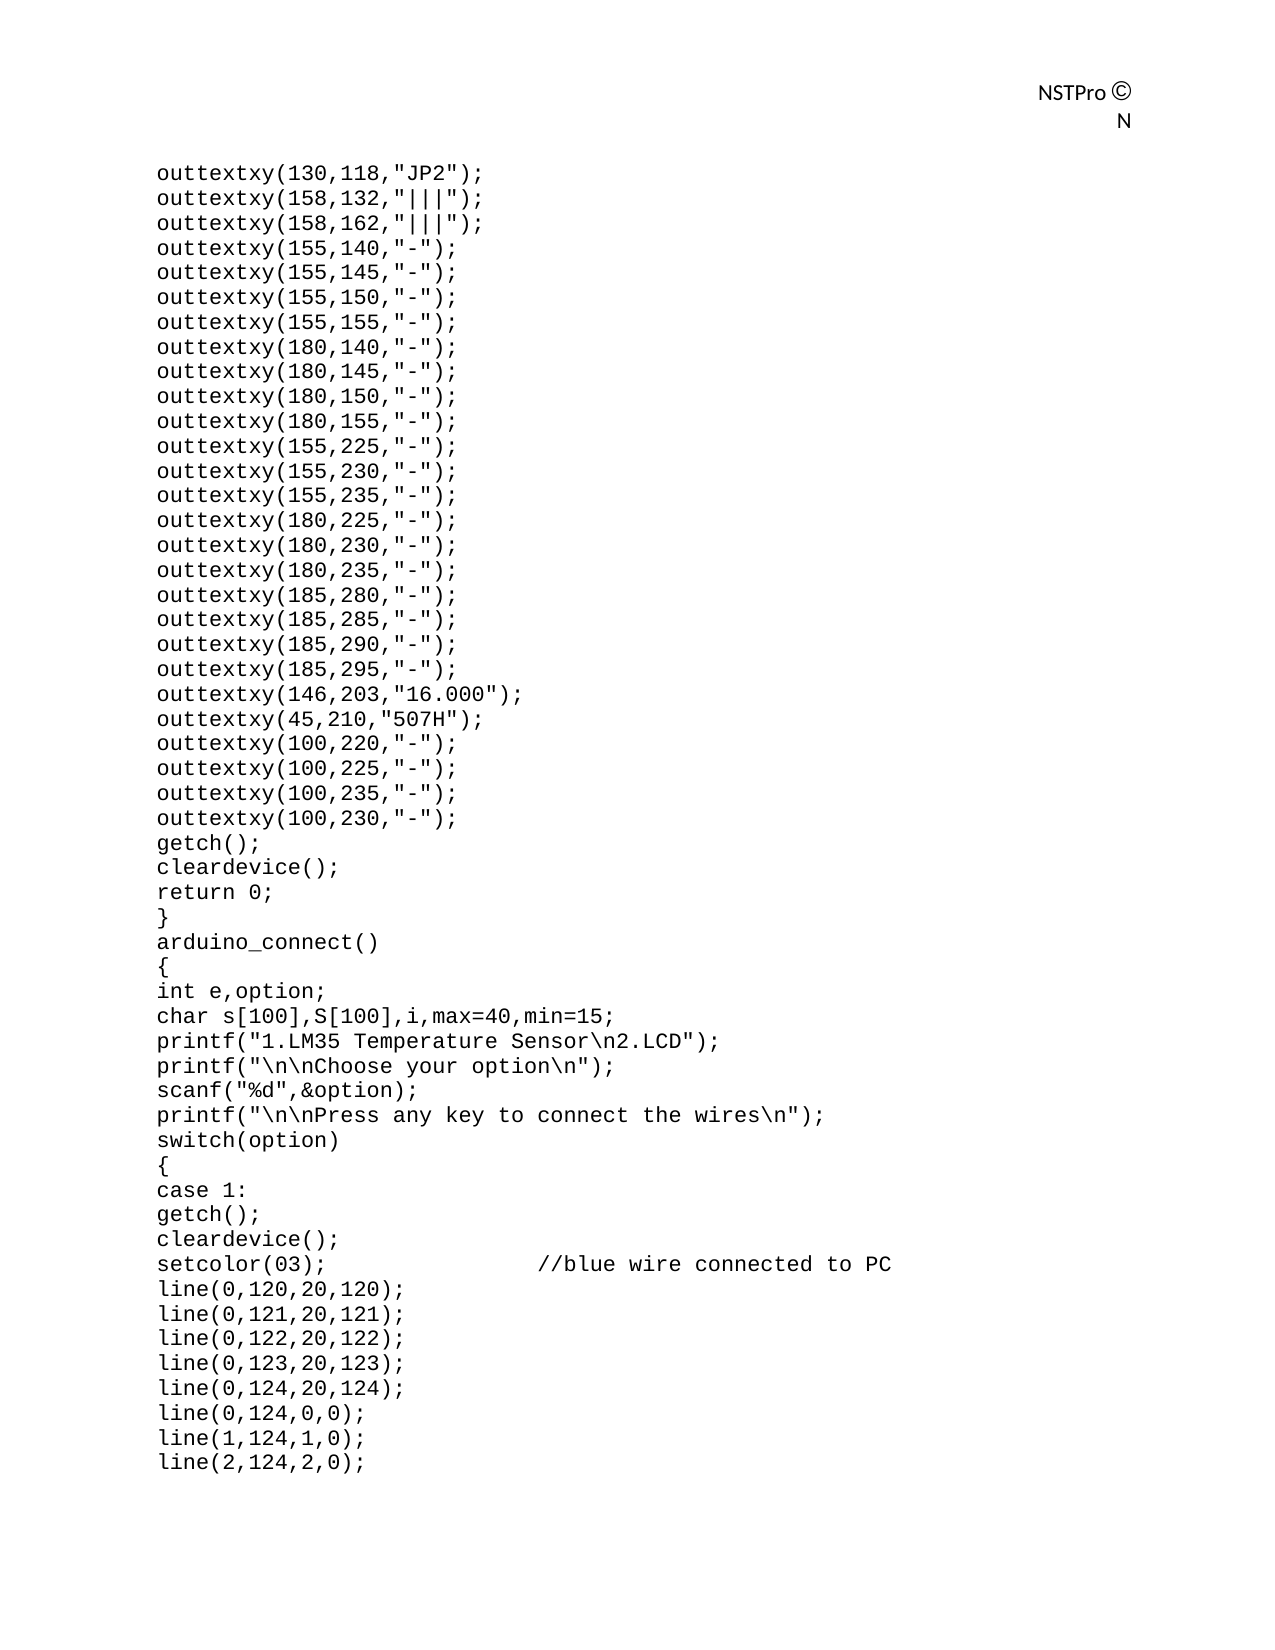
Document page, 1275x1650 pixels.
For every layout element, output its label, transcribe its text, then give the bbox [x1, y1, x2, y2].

text arduino_connect() [156, 931, 1118, 956]
text outtextxy(185,295,"-"); [156, 658, 1118, 683]
text outtextxy(180,235,"-"); [156, 559, 1118, 584]
text outtextxy(185,285,"-"); [156, 608, 1118, 633]
text line(0,124,0,0); [156, 1402, 1118, 1427]
text cleardevice(); [156, 1228, 1118, 1253]
text outtextxy(100,230,"-"); [156, 807, 1118, 832]
text } [156, 906, 1118, 931]
text line(0,120,20,120); [156, 1278, 1118, 1303]
text outtextxy(180,140,"-"); [156, 336, 1118, 361]
text outtextxy(180,225,"-"); [156, 509, 1118, 534]
text case 1: [156, 1179, 1118, 1203]
text outtextxy(185,290,"-"); [156, 633, 1118, 658]
text outtextxy(180,145,"-"); [156, 361, 1118, 385]
text outtextxy(155,140,"-"); [156, 237, 1118, 261]
text outtextxy(100,225,"-"); [156, 757, 1118, 782]
text { [156, 956, 1118, 980]
text outtextxy(45,210,"507H"); [156, 708, 1118, 732]
text outtextxy(100,220,"-"); [156, 732, 1118, 757]
text line(0,124,20,124); [156, 1377, 1118, 1402]
text printf("1.LM35 Temperature Sensor\n2.LCD"); [156, 1030, 1118, 1055]
text outtextxy(180,155,"-"); [156, 410, 1118, 435]
text outtextxy(146,203,"16.000"); [156, 683, 1118, 708]
text outtextxy(158,132,"|||"); [156, 187, 1118, 212]
text cleardevice(); [156, 856, 1118, 881]
text line(1,124,1,0); [156, 1427, 1118, 1451]
text outtextxy(155,145,"-"); [156, 261, 1118, 286]
text line(0,122,20,122); [156, 1327, 1118, 1352]
text line(0,121,20,121); [156, 1303, 1118, 1327]
text getch(); [156, 1203, 1118, 1228]
text char s[100],S[100],i,max=40,min=15; [156, 1005, 1118, 1030]
text line(2,124,2,0); [156, 1451, 1118, 1476]
text printf("\n\nPress any key to connect the wires\n"); [156, 1104, 1118, 1129]
text getch(); [156, 832, 1118, 856]
text scanf("%d",&option); [156, 1079, 1118, 1104]
text outtextxy(130,118,"JP2"); [156, 162, 1118, 187]
text return 0; [156, 881, 1118, 906]
text outtextxy(155,155,"-"); [156, 311, 1118, 336]
text outtextxy(180,150,"-"); [156, 385, 1118, 410]
text outtextxy(155,230,"-"); [156, 460, 1118, 484]
text outtextxy(158,162,"|||"); [156, 212, 1118, 237]
text setcolor(03); //blue wire connected to PC [156, 1253, 1118, 1278]
text outtextxy(185,280,"-"); [156, 584, 1118, 608]
text int e,option; [156, 980, 1118, 1005]
text line(0,123,20,123); [156, 1352, 1118, 1377]
text outtextxy(180,230,"-"); [156, 534, 1118, 559]
text switch(option) [156, 1129, 1118, 1154]
text outtextxy(100,235,"-"); [156, 782, 1118, 807]
text outtextxy(155,235,"-"); [156, 484, 1118, 509]
text printf("\n\nChoose your option\n"); [156, 1055, 1118, 1079]
text { [156, 1154, 1118, 1179]
text outtextxy(155,225,"-"); [156, 435, 1118, 460]
text outtextxy(155,150,"-"); [156, 286, 1118, 311]
